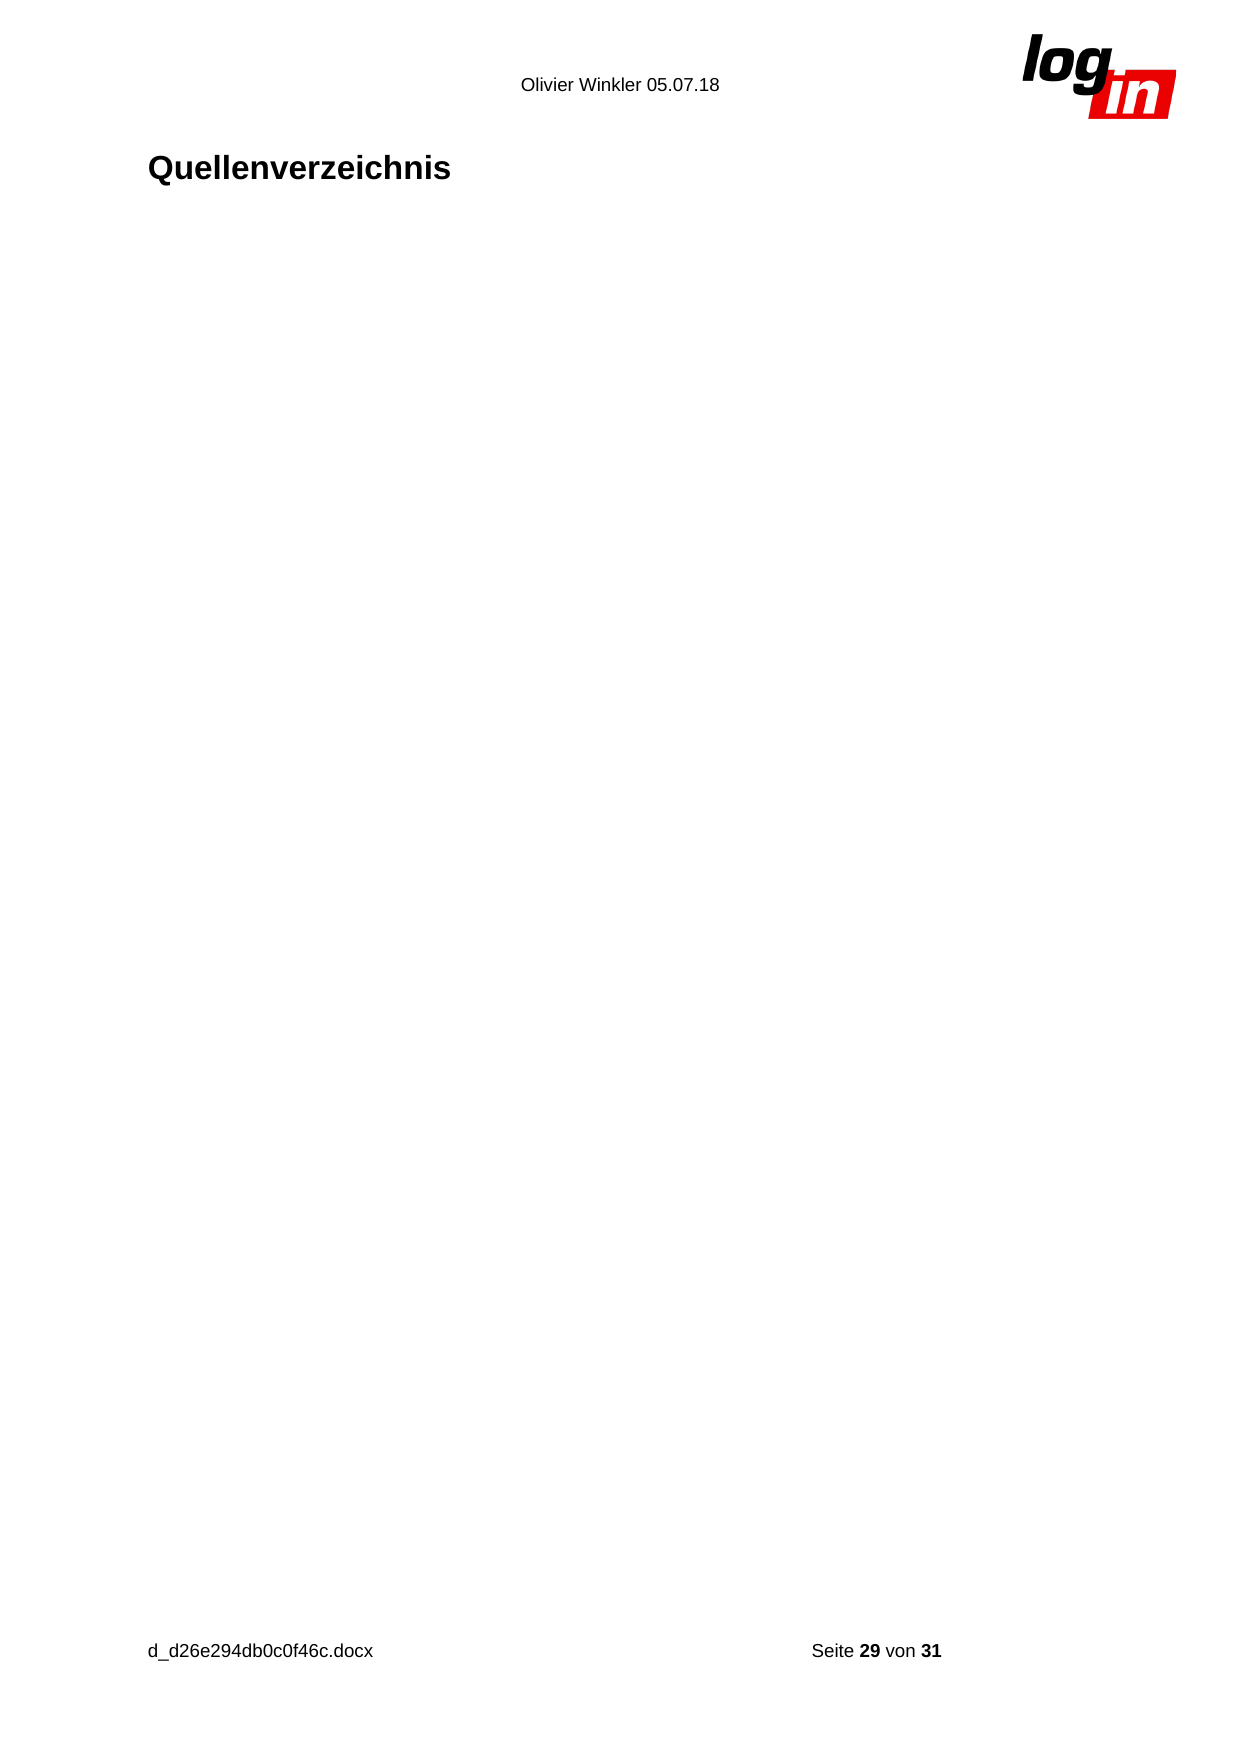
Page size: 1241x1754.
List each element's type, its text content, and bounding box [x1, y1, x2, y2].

subtitle Quellenverzeichnis [148, 148, 1092, 186]
picture [1022, 34, 1177, 119]
